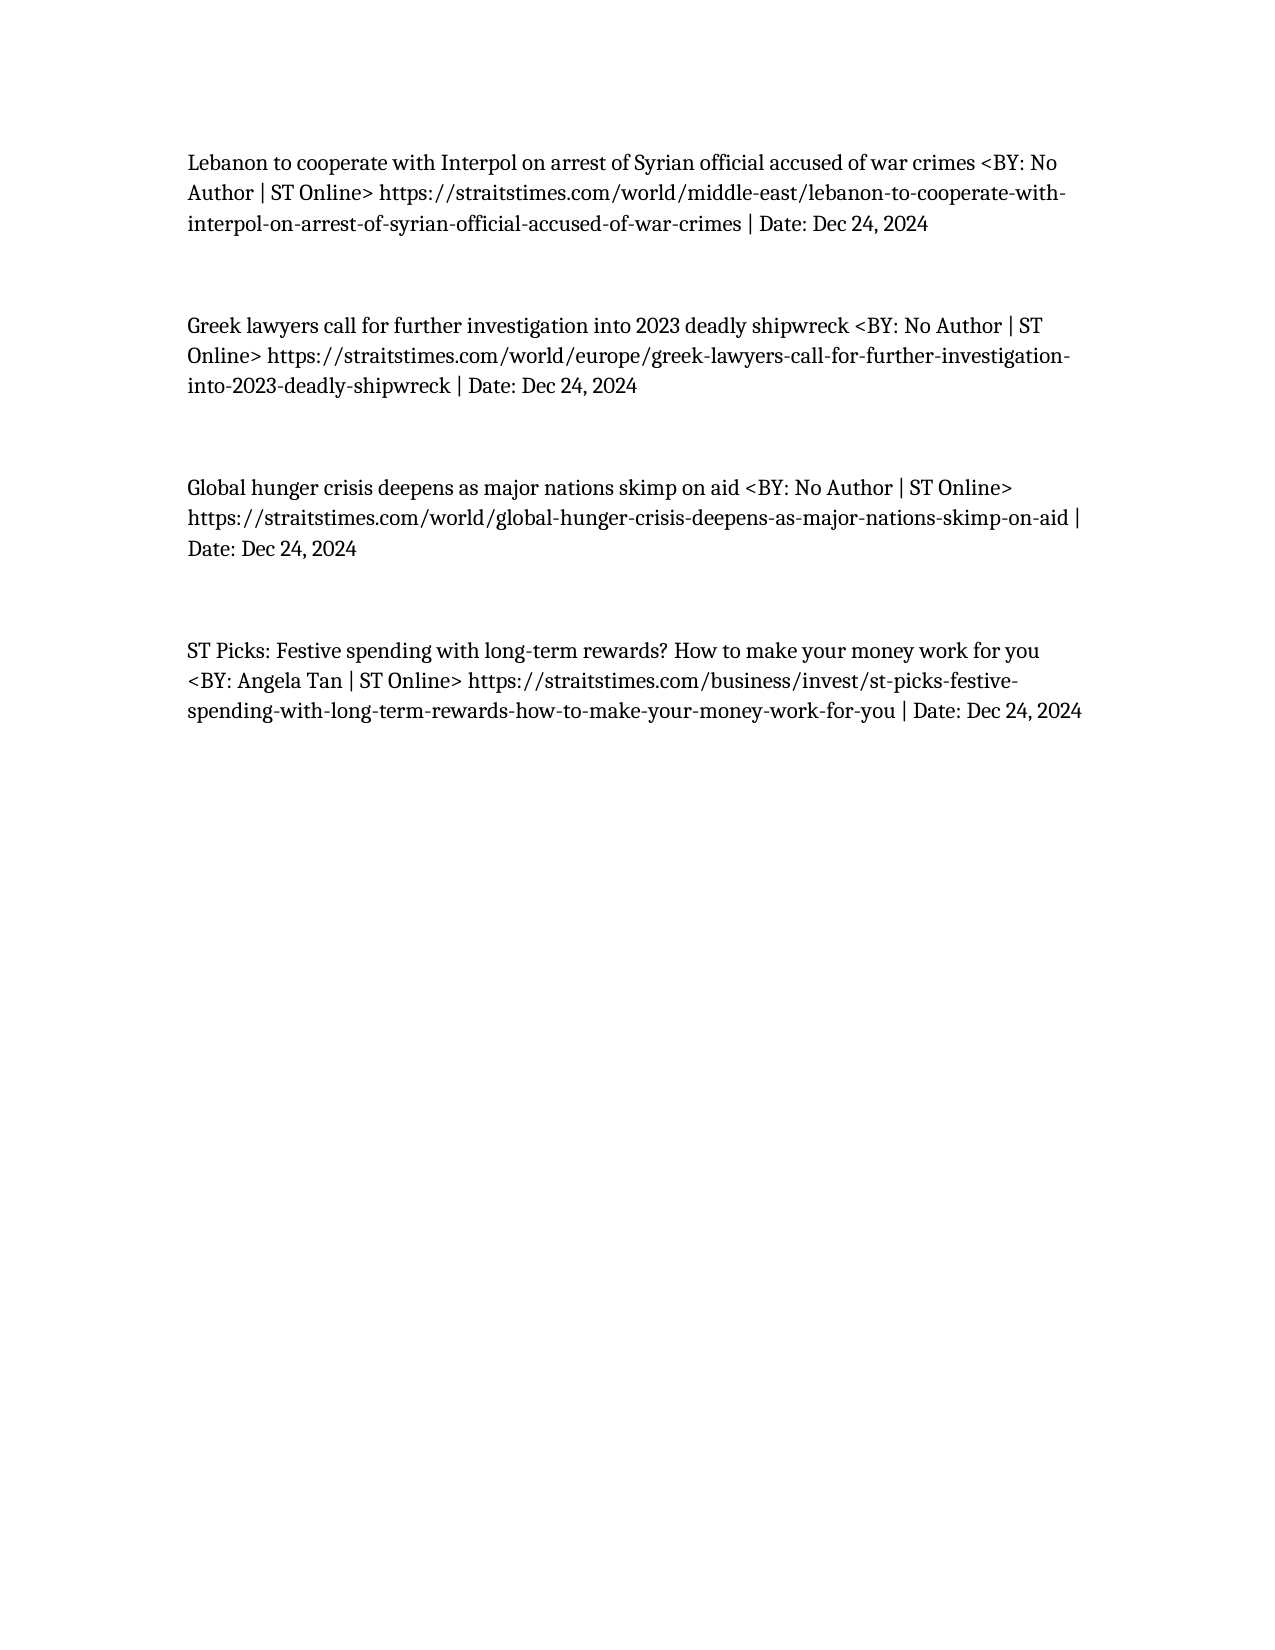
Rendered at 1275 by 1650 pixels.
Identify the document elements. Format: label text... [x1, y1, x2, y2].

text Lebanon to cooperate with Interpol on arrest of Syrian official accused of war crimes <BY: No Author | ST Online> https://straitstimes.com/world/middle-east/lebanon-to-cooperate-with-interpol-on-arrest-of-syrian-official-accused-of-war-crimes | Date: Dec 24, 2024 [187, 150, 1087, 237]
text Greek lawyers call for further investigation into 2023 deadly shipwreck <BY: No Author | ST Online> https://straitstimes.com/world/europe/greek-lawyers-call-for-further-investigation-into-2023-deadly-shipwreck | Date: Dec 24, 2024 [187, 312, 1087, 399]
text ST Picks: Festive spending with long-term rewards? How to make your money work for you <BY: Angela Tan | ST Online> https://straitstimes.com/business/invest/st-picks-festive-spending-with-long-term-rewards-how-to-make-your-money-work-for-you | Date: Dec 24, 2024 [187, 637, 1087, 724]
text Global hunger crisis deepens as major nations skimp on aid <BY: No Author | ST Online> https://straitstimes.com/world/global-hunger-crisis-deepens-as-major-nations-skimp-on-aid | Date: Dec 24, 2024 [187, 475, 1087, 562]
